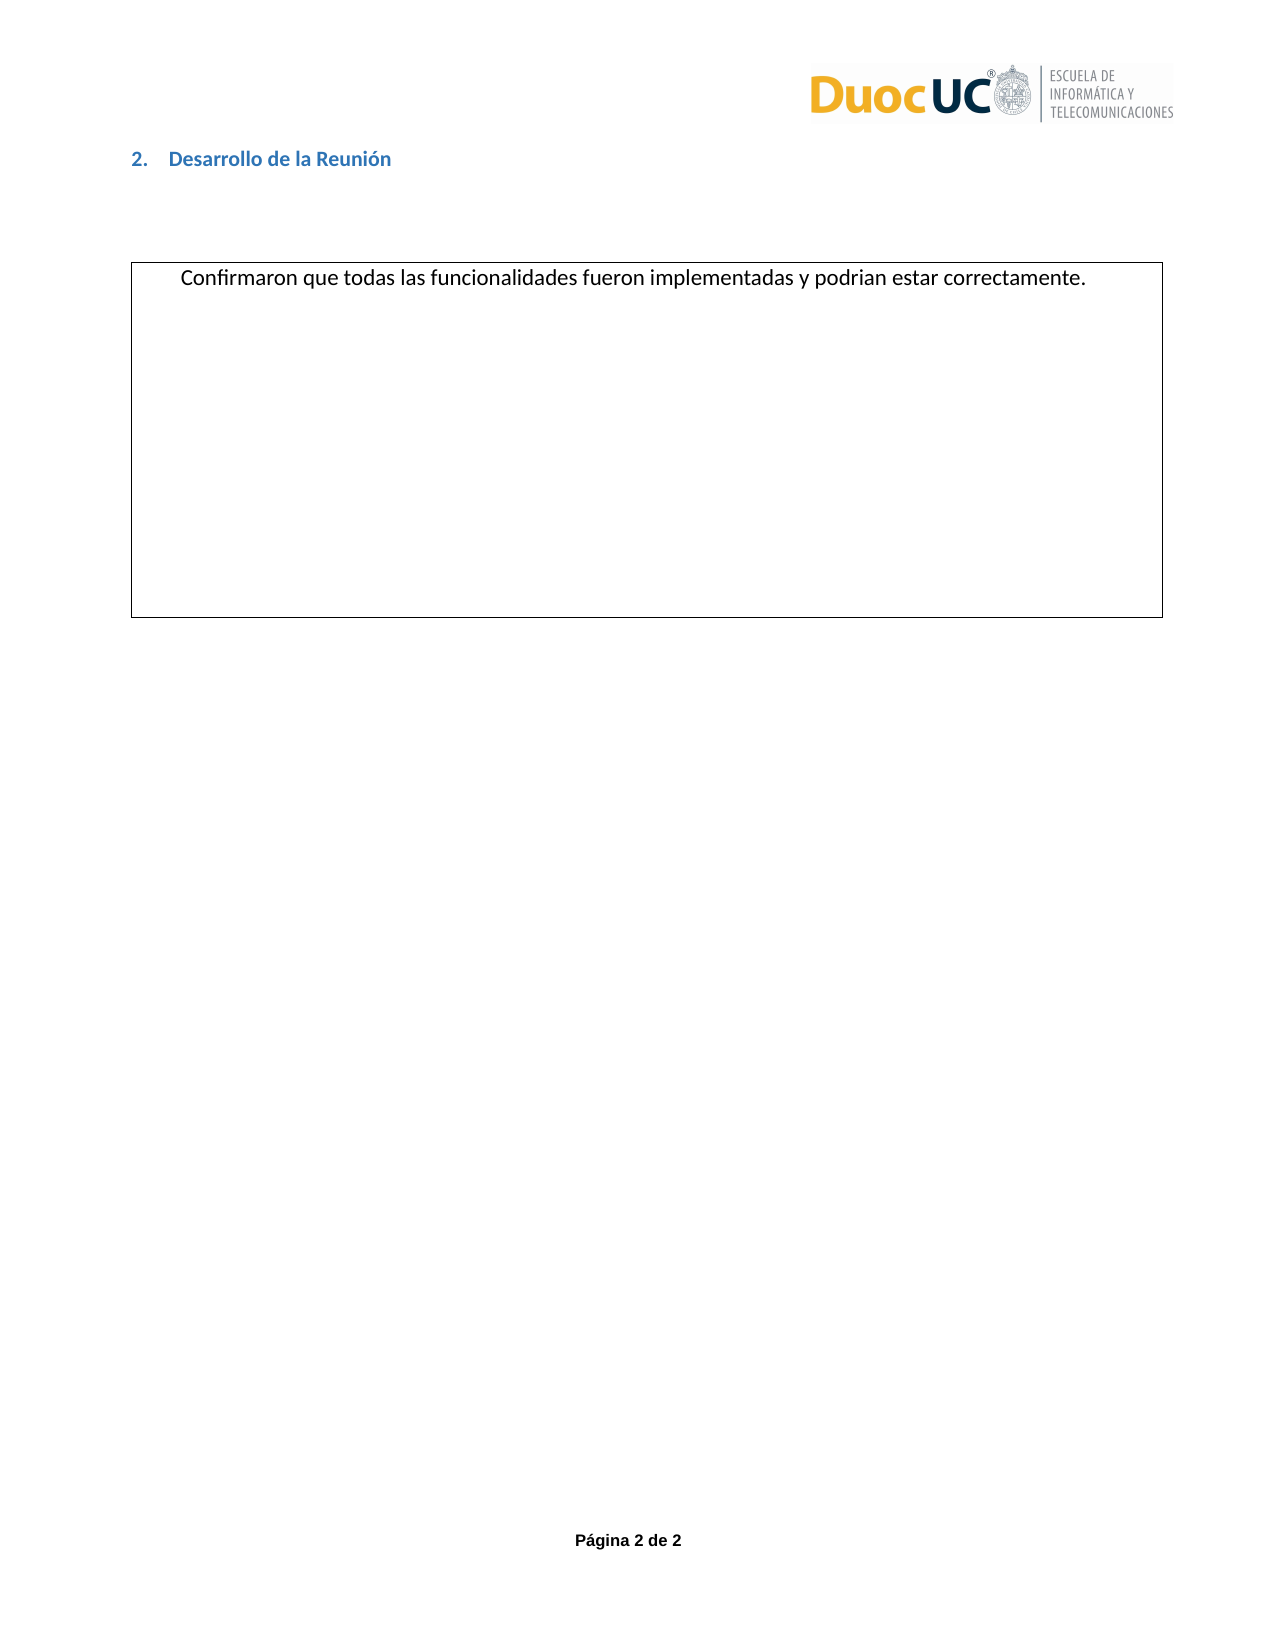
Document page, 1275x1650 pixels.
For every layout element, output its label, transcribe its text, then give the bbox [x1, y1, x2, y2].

list Desarrollo de la Reunión [131, 146, 1162, 172]
picture [810, 63, 1174, 124]
table_header Confirmaron que todas las funcionalidades fueron implementadas y podrian estar correctamente. [132, 263, 1162, 617]
